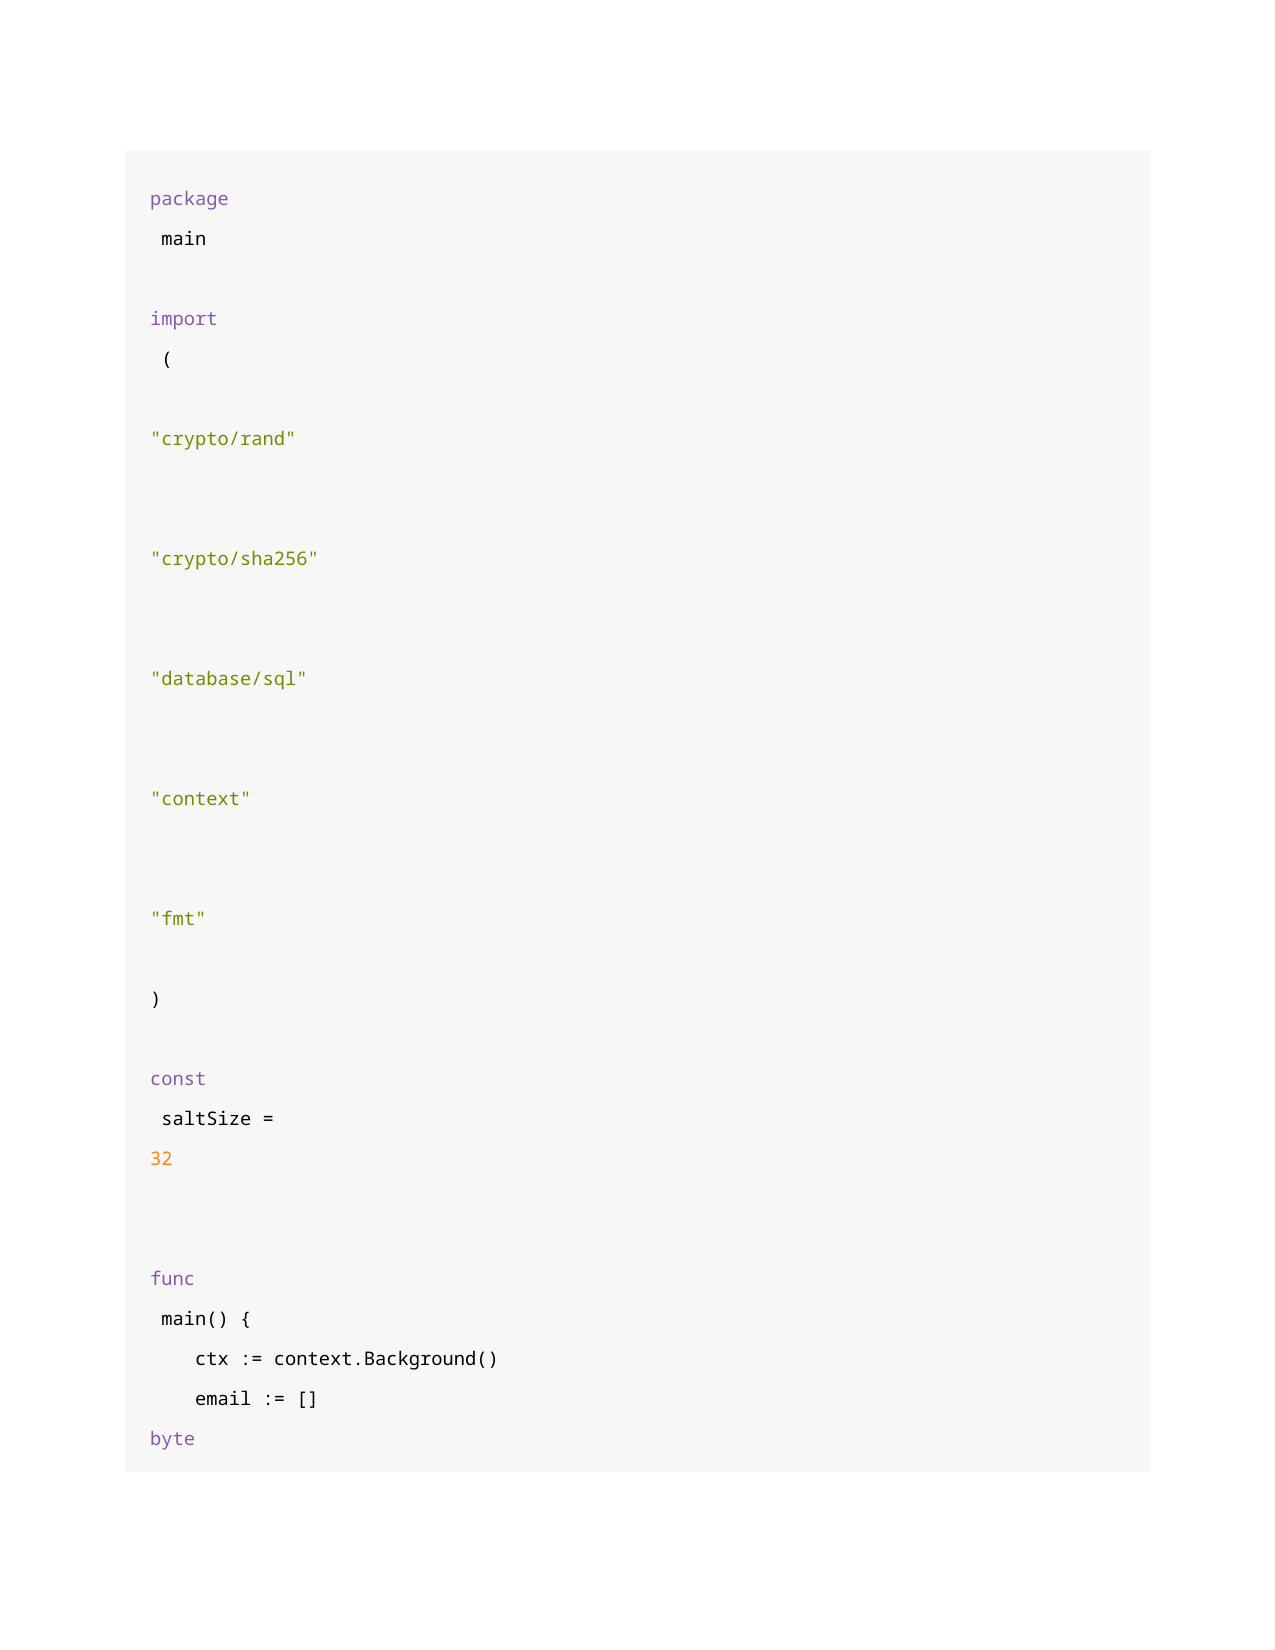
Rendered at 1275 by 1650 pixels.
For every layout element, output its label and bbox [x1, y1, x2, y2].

text [125, 150, 1150, 1472]
